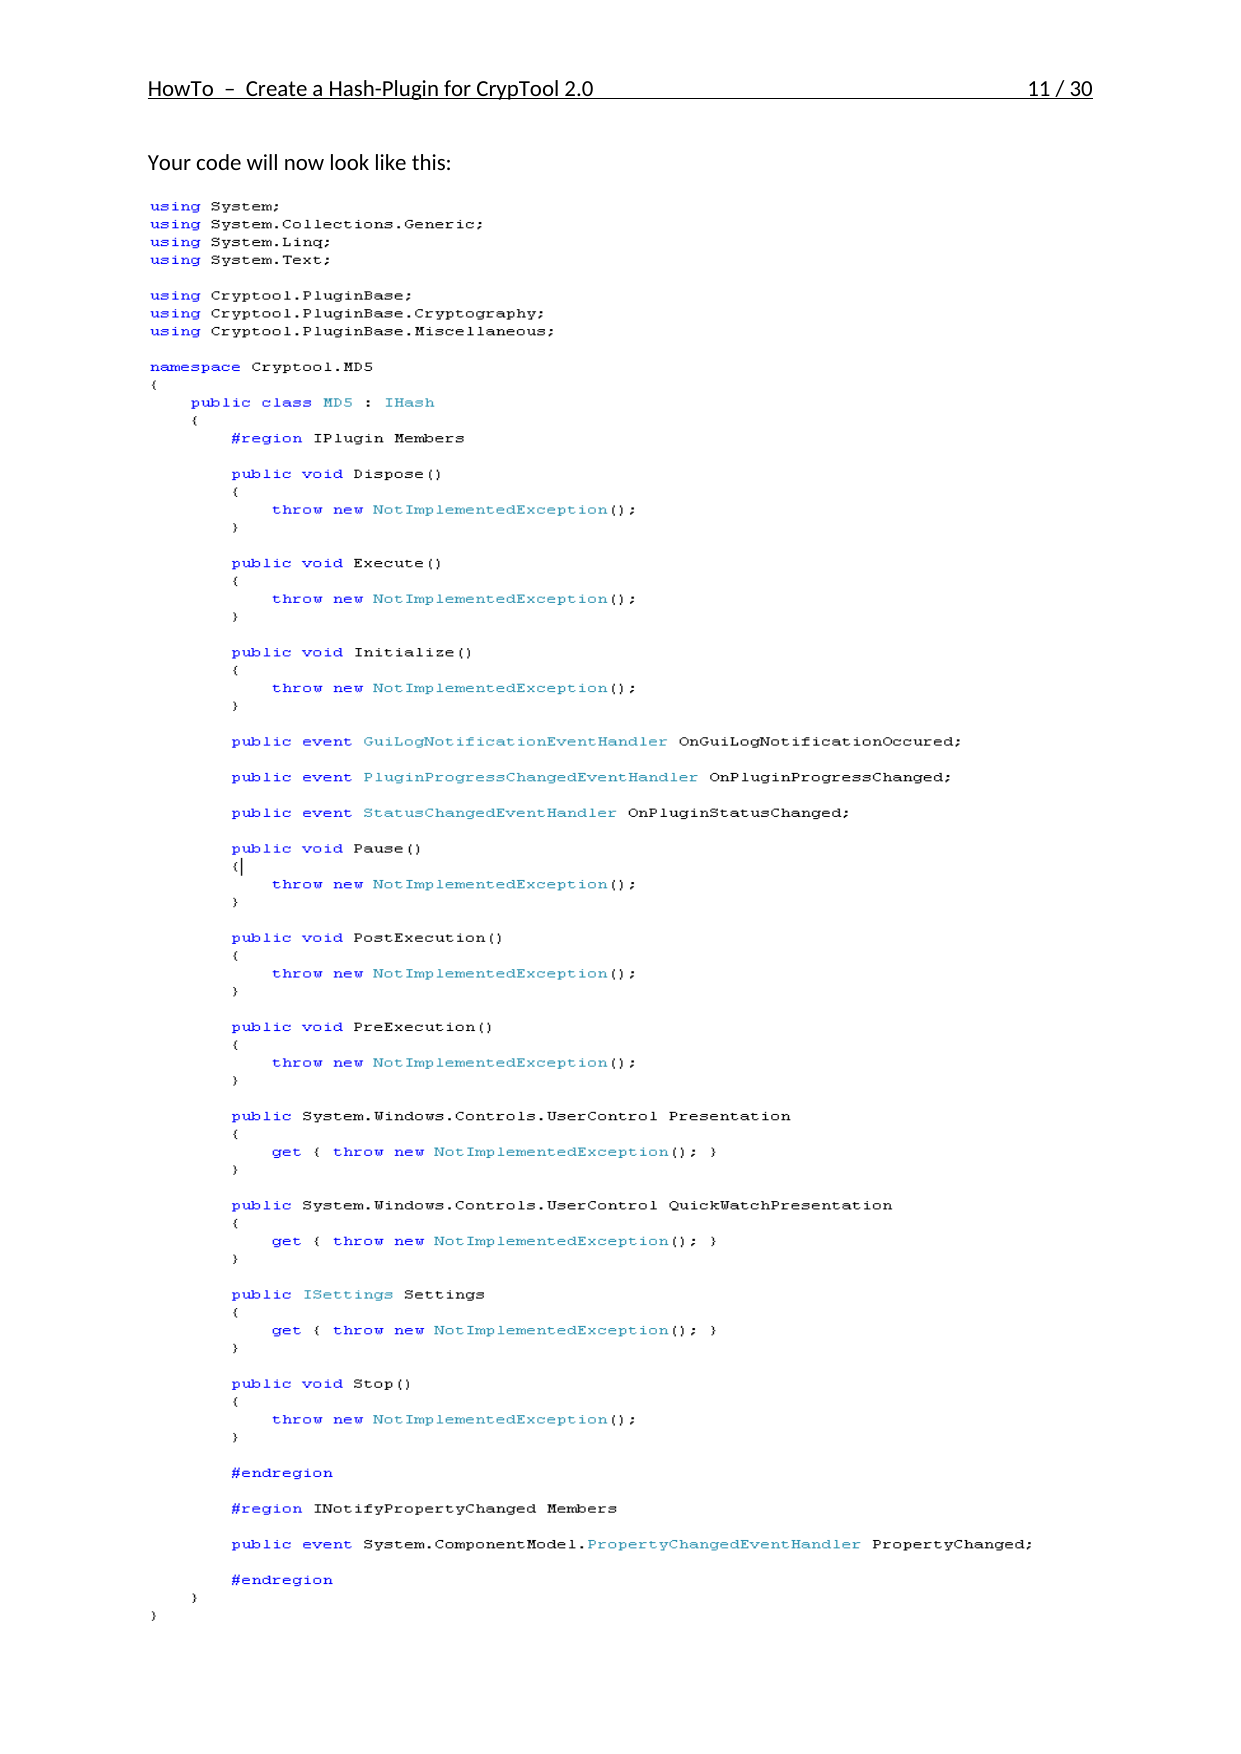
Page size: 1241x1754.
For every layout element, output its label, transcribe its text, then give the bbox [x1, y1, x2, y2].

picture [147, 200, 1041, 1625]
text Your code will now look like this: [148, 148, 1093, 176]
